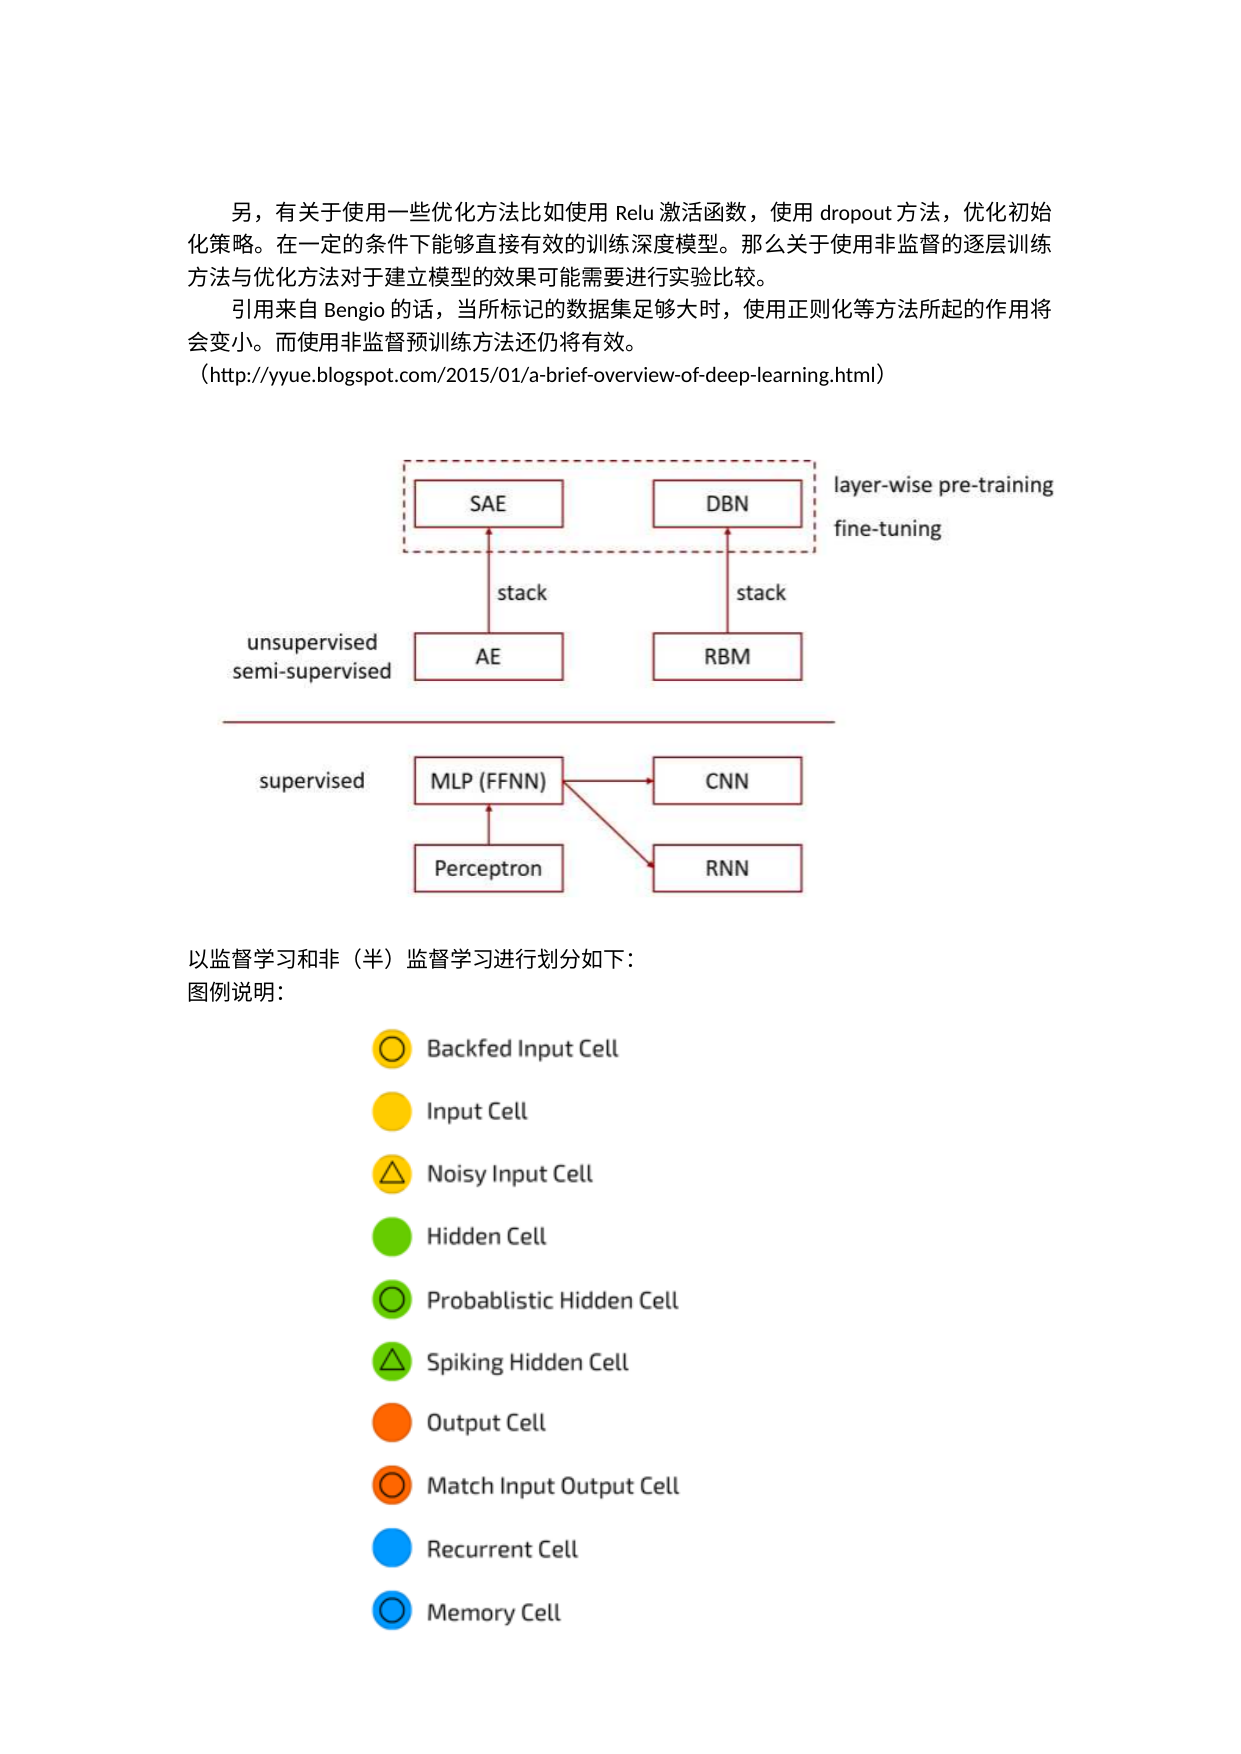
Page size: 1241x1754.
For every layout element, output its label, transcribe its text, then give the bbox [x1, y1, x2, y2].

text 图例说明： [187, 974, 1053, 1007]
text 另，有关于使用一些优化方法比如使用Relu激活函数，使用dropout方法，优化初始化策略。在一定的条件下能够直接有效的训练深度模型。那么关于使用非监督的逐层训练方法与优化方法对于建立模型的效果可能需要进行实验比较。 [187, 194, 1053, 292]
text 引用来自Bengio的话，当所标记的数据集足够大时，使用正则化等方法所起的作用将会变小。而使用非监督预训练方法还仍将有效。 [187, 292, 1053, 357]
picture [353, 1023, 689, 1649]
text （http://yyue.blogspot.com/2015/01/a-brief-overview-of-deep-learning.html） [187, 357, 1053, 389]
picture [214, 422, 1080, 927]
